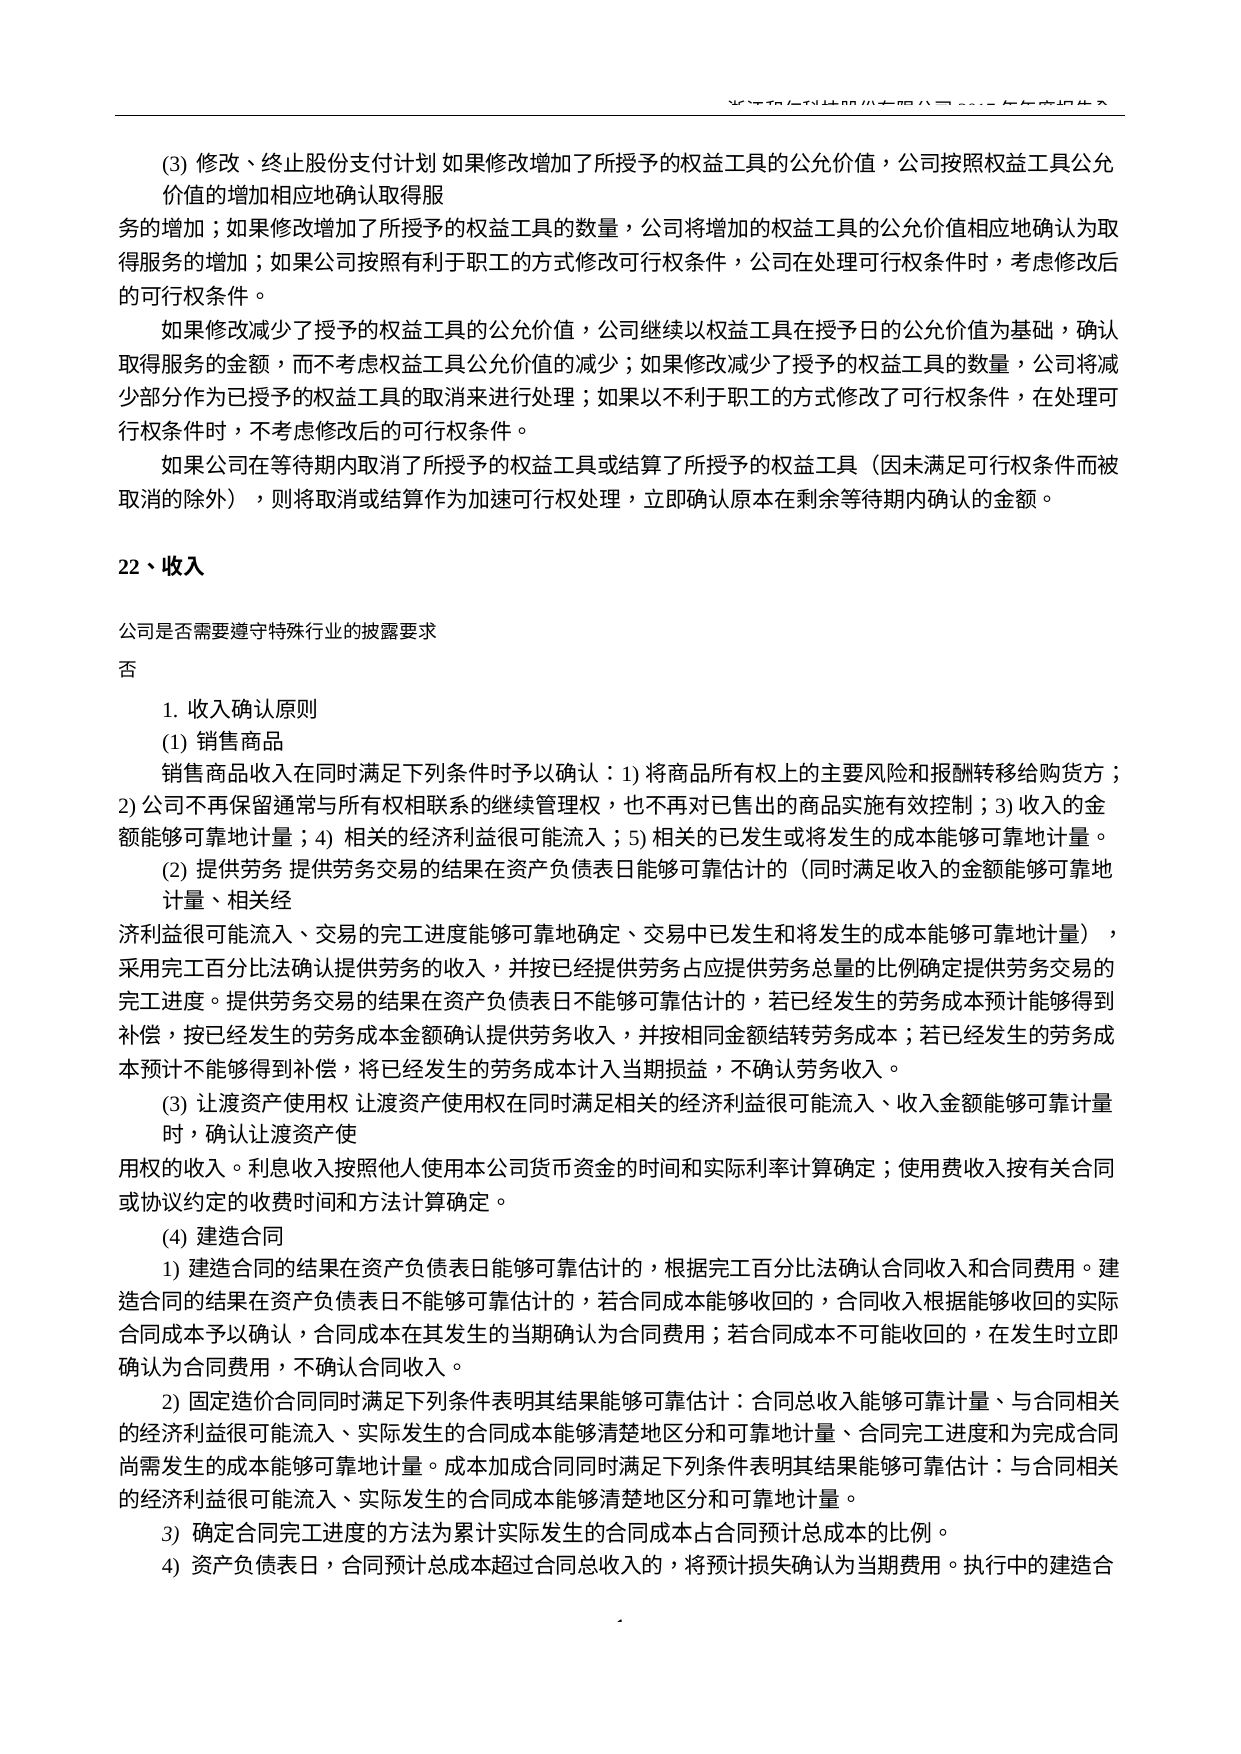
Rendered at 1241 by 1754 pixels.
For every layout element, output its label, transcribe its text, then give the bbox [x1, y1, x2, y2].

subtitle 如果修改减少了授予的权益工具的公允价值，公司继续以权益工具在授予日的公允价值为基础，确认 取得服务的金额，而不考虑权益工具公允价值的减少；如果修改减少了授予的权益工具的数量，公司将减 少部分作为已授予的权益工具的取消来进行处理；如果以不利于职工的方式修改了可行权条件，在处理可 行权条件时，不考虑修改后的可行权条件。 [118, 315, 1123, 446]
subtitle 2) 固定造价合同同时满足下列条件表明其结果能够可靠估计：合同总收入能够可靠计量、与合同相关 的经济利益很可能流入、实际发生的合同成本能够清楚地区分和可靠地计量、合同完工进度和为完成合同 尚需发生的成本能够可靠地计量。成本加成合同同时满足下列条件表明其结果能够可靠估计：与合同相关 的经济利益很可能流入、实际发生的合同成本能够清楚地区分和可靠地计量。 [118, 1386, 1123, 1513]
subtitle 销售商品收入在同时满足下列条件时予以确认：1) 将商品所有权上的主要风险和报酬转移给购货方； 2) 公司不再保留通常与所有权相联系的继续管理权，也不再对已售出的商品实施有效控制；3) 收入的金 额能够可靠地计量；4) 相关的经济利益很可能流入；5) 相关的已发生或将发生的成本能够可靠地计量。 [118, 758, 1133, 851]
subtitle 用权的收入。利息收入按照他人使用本公司货币资金的时间和实际利率计算确定；使用费收入按有关合同 或协议约定的收费时间和方法计算确定。 [118, 1153, 1133, 1217]
text 公司是否需要遵守特殊行业的披露要求 否 [118, 618, 439, 681]
subtitle (4) 建造合同 [162, 1221, 1118, 1251]
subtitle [118, 1550, 1118, 1580]
subtitle (3) 让渡资产使用权 让渡资产使用权在同时满足相关的经济利益很可能流入、收入金额能够可靠计量时，确认让渡资产使 [162, 1088, 1133, 1149]
subtitle 1) 建造合同的结果在资产负债表日能够可靠估计的，根据完工百分比法确认合同收入和合同费用。建 造合同的结果在资产负债表日不能够可靠估计的，若合同成本能够收回的，合同收入根据能够收回的实际 合同成本予以确认，合同成本在其发生的当期确认为合同费用；若合同成本不可能收回的，在发生时立即 确认为合同费用，不确认合同收入。 [118, 1253, 1123, 1381]
subtitle 务的增加；如果修改增加了所授予的权益工具的数量，公司将增加的权益工具的公允价值相应地确认为取 得服务的增加；如果公司按照有利于职工的方式修改可行权条件，公司在处理可行权条件时，考虑修改后 的可行权条件。 [118, 213, 1123, 311]
subtitle 1. 收入确认原则 [162, 694, 1118, 724]
subtitle 22、收入 [118, 551, 1144, 581]
subtitle 如果公司在等待期内取消了所授予的权益工具或结算了所授予的权益工具（因未满足可行权条件而被 取消的除外），则将取消或结算作为加速可行权处理，立即确认原本在剩余等待期内确认的金额。 [118, 450, 1123, 514]
subtitle 3) 确定合同完工进度的方法为累计实际发生的合同成本占合同预计总成本的比例。 [162, 1517, 1118, 1548]
subtitle (3) 修改、终止股份支付计划 如果修改增加了所授予的权益工具的公允价值，公司按照权益工具公允价值的增加相应地确认取得服 [162, 148, 1133, 209]
subtitle 济利益很可能流入、交易的完工进度能够可靠地确定、交易中已发生和将发生的成本能够可靠地计量）， 采用完工百分比法确认提供劳务的收入，并按已经提供劳务占应提供劳务总量的比例确定提供劳务交易的 完工进度。提供劳务交易的结果在资产负债表日不能够可靠估计的，若已经发生的劳务成本预计能够得到 补偿，按已经发生的劳务成本金额确认提供劳务收入，并按相同金额结转劳务成本；若已经发生的劳务成 本预计不能够得到补偿，将已经发生的劳务成本计入当期损益，不确认劳务收入。 [118, 919, 1133, 1083]
subtitle (1) 销售商品 [162, 726, 1118, 756]
subtitle (2) 提供劳务 提供劳务交易的结果在资产负债表日能够可靠估计的（同时满足收入的金额能够可靠地计量、相关经 [162, 853, 1133, 915]
